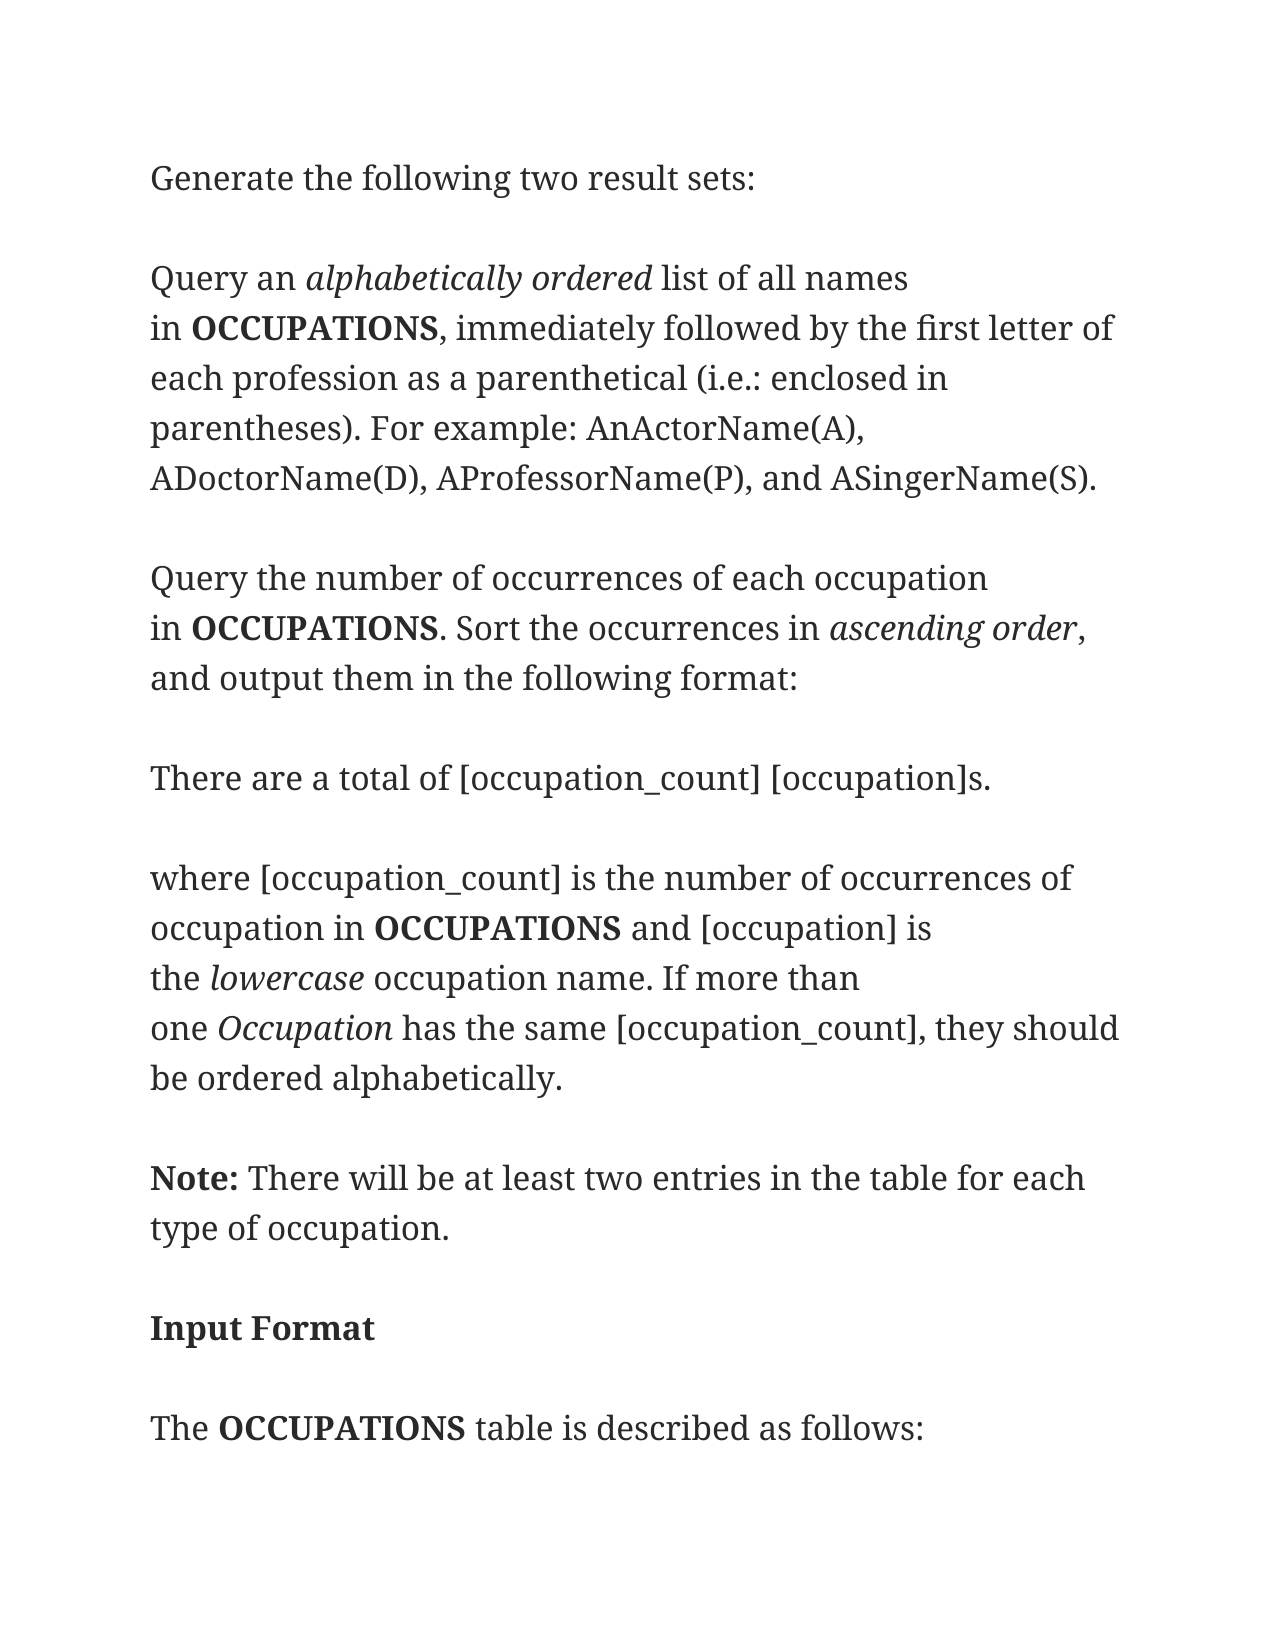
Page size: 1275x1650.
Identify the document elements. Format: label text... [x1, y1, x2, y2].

text Input Format [150, 1300, 1125, 1350]
text Note: There will be at least two entries in the table for each type of occupation. [150, 1150, 1125, 1250]
text There are a total of [occupation_count] [occupation]s. [150, 750, 1125, 800]
text Query the number of occurrences of each occupation in OCCUPATIONS. Sort the occurrences in ascending order, and output them in the following format: [150, 550, 1125, 700]
text where [occupation_count] is the number of occurrences of occupation in OCCUPATIONS and [occupation] is the lowercase occupation name. If more than one Occupation has the same [occupation_count], they should be ordered alphabetically. [150, 850, 1125, 1100]
text Query an alphabetically ordered list of all names in OCCUPATIONS, immediately followed by the first letter of each profession as a parenthetical (i.e.: enclosed in parentheses). For example: AnActorName(A), ADoctorName(D), AProfessorName(P), and ASingerName(S). [150, 250, 1125, 500]
text Generate the following two result sets: [150, 150, 1125, 200]
text The OCCUPATIONS table is described as follows: [150, 1400, 1125, 1450]
